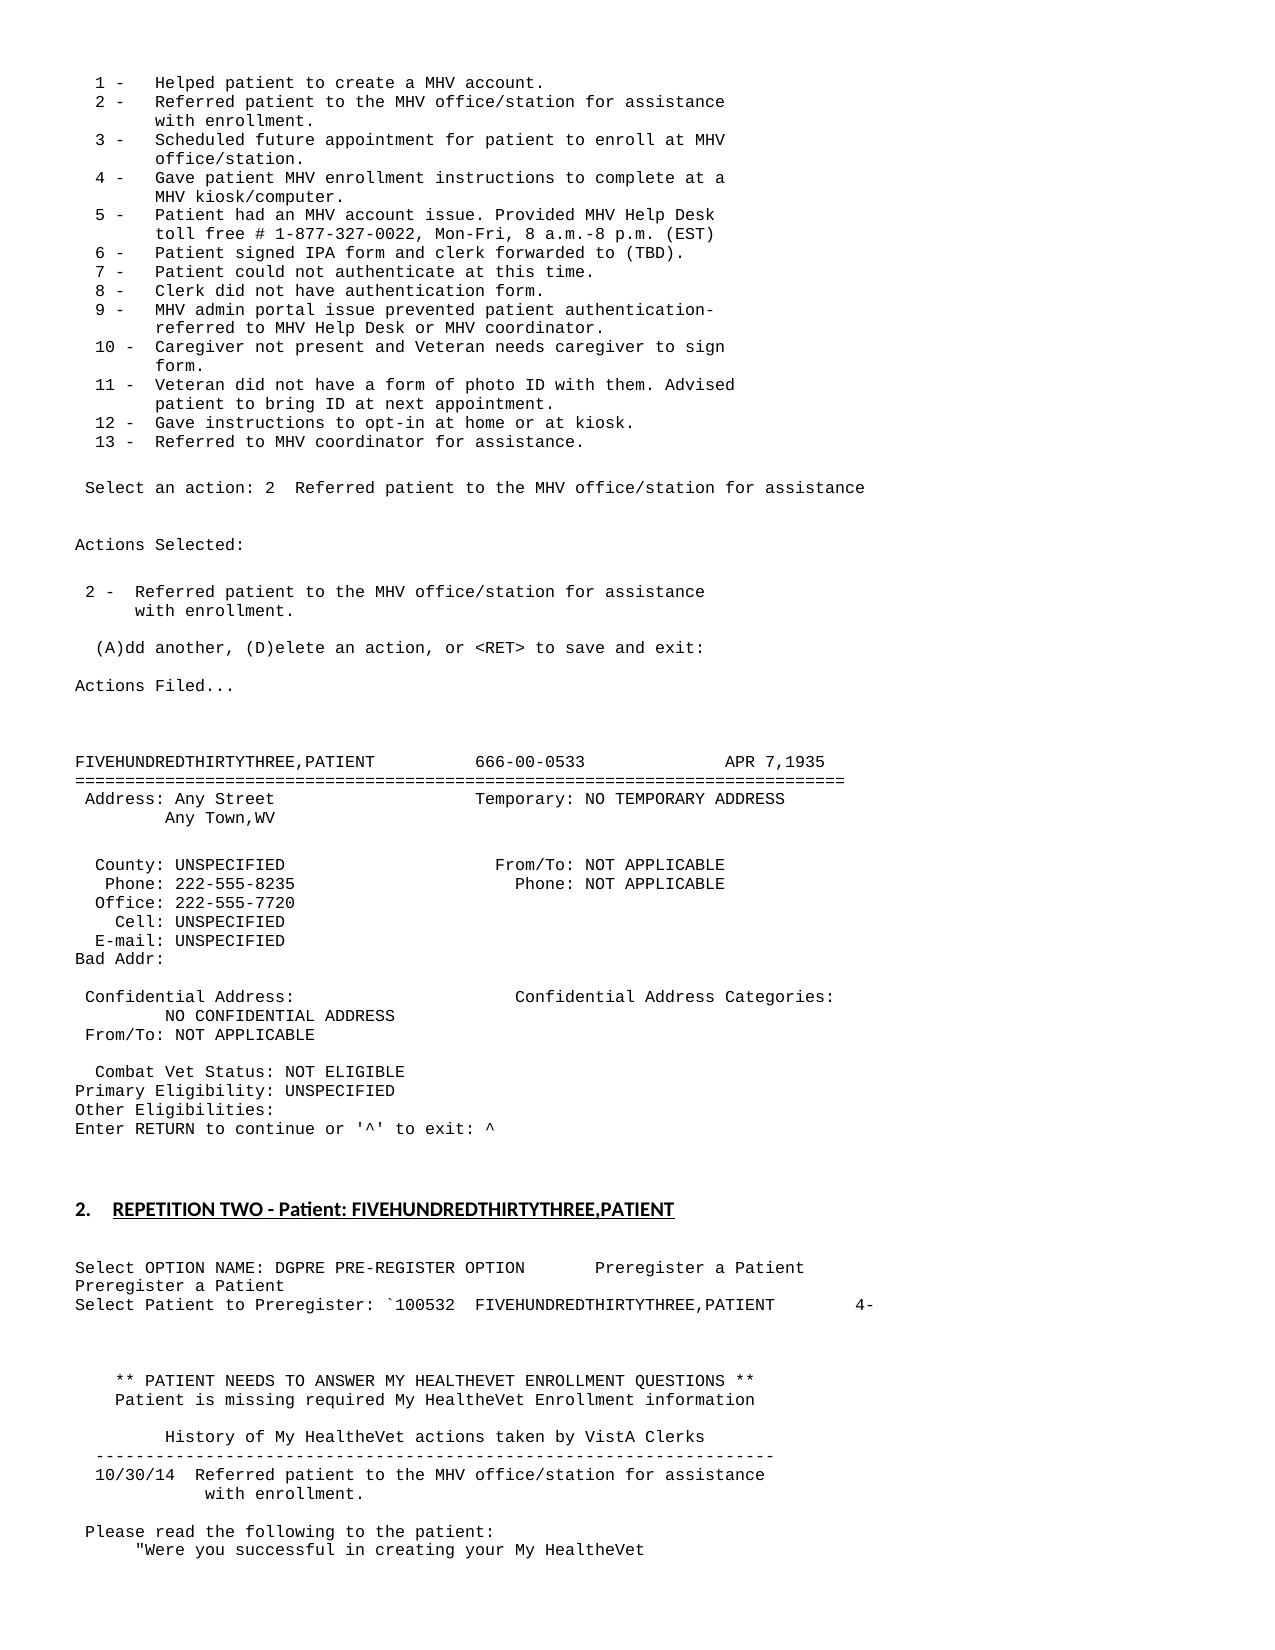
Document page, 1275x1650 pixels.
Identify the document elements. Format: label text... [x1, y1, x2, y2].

text Preregister a Patient [75, 1278, 1200, 1297]
text Select an action: 2 Referred patient to the MHV office/station for assistance [75, 480, 1200, 499]
text 4 - Gave patient MHV enrollment instructions to complete at a [75, 169, 1200, 188]
text Select Patient to Preregister: `100532 FIVEHUNDREDTHIRTYTHREE,PATIENT 4- [75, 1297, 1200, 1316]
text 7 - Patient could not authenticate at this time. [75, 263, 1200, 282]
text referred to MHV Help Desk or MHV coordinator. [75, 320, 1200, 339]
text Phone: 222-555-8235 Phone: NOT APPLICABLE [75, 876, 1200, 894]
text Address: Any Street Temporary: NO TEMPORARY ADDRESS [75, 791, 1200, 810]
text -------------------------------------------------------------------- [75, 1448, 1200, 1467]
text From/To: NOT APPLICABLE [75, 1026, 1200, 1045]
text with enrollment. [75, 1485, 1200, 1504]
text 13 - Referred to MHV coordinator for assistance. [75, 433, 1200, 452]
text 12 - Gave instructions to opt-in at home or at kiosk. [75, 414, 1200, 433]
text Primary Eligibility: UNSPECIFIED [75, 1083, 1200, 1102]
text (A)dd another, (D)elete an action, or <RET> to save and exit: [75, 640, 1200, 659]
text 10 - Caregiver not present and Veteran needs caregiver to sign [75, 339, 1200, 358]
text toll free # 1-877-327-0022, Mon-Fri, 8 a.m.-8 p.m. (EST) [75, 226, 1200, 245]
text 10/30/14 Referred patient to the MHV office/station for assistance [75, 1467, 1200, 1485]
text 6 - Patient signed IPA form and clerk forwarded to (TBD). [75, 245, 1200, 263]
text form. [75, 358, 1200, 377]
text Cell: UNSPECIFIED [75, 913, 1200, 932]
text 5 - Patient had an MHV account issue. Provided MHV Help Desk [75, 207, 1200, 226]
text MHV kiosk/computer. [75, 188, 1200, 207]
text Actions Filed... [75, 678, 1200, 697]
text office/station. [75, 150, 1200, 169]
text Bad Addr: [75, 951, 1200, 970]
text Combat Vet Status: NOT ELIGIBLE [75, 1064, 1200, 1083]
text Other Eligibilities: [75, 1102, 1200, 1121]
text patient to bring ID at next appointment. [75, 396, 1200, 414]
list REPETITION TWO - Patient: FIVEHUNDREDTHIRTYTHREE,PATIENT [75, 1196, 1200, 1221]
text with enrollment. [75, 113, 1200, 132]
text 8 - Clerk did not have authentication form. [75, 282, 1200, 301]
text Confidential Address: Confidential Address Categories: [75, 989, 1200, 1007]
text Enter RETURN to continue or '^' to exit: ^ [75, 1121, 1200, 1139]
text "Were you successful in creating your My HealtheVet [75, 1542, 1200, 1561]
text with enrollment. [75, 602, 1200, 621]
text Any Town,WV [75, 810, 1200, 829]
text ============================================================================= [75, 772, 1200, 791]
text 11 - Veteran did not have a form of photo ID with them. Advised [75, 377, 1200, 396]
text 3 - Scheduled future appointment for patient to enroll at MHV [75, 132, 1200, 150]
text Select OPTION NAME: DGPRE PRE-REGISTER OPTION Preregister a Patient [75, 1259, 1200, 1278]
text Please read the following to the patient: [75, 1523, 1200, 1542]
text 2 - Referred patient to the MHV office/station for assistance [75, 583, 1200, 602]
text ** PATIENT NEEDS TO ANSWER MY HEALTHEVET ENROLLMENT QUESTIONS ** [75, 1372, 1200, 1391]
text County: UNSPECIFIED From/To: NOT APPLICABLE [75, 857, 1200, 876]
text NO CONFIDENTIAL ADDRESS [75, 1007, 1200, 1026]
text Office: 222-555-7720 [75, 894, 1200, 913]
text 9 - MHV admin portal issue prevented patient authentication- [75, 301, 1200, 320]
text 2 - Referred patient to the MHV office/station for assistance [75, 94, 1200, 113]
text FIVEHUNDREDTHIRTYTHREE,PATIENT 666-00-0533 APR 7,1935 [75, 753, 1200, 772]
text History of My HealtheVet actions taken by VistA Clerks [75, 1429, 1200, 1448]
text E-mail: UNSPECIFIED [75, 932, 1200, 951]
text 1 - Helped patient to create a MHV account. [75, 75, 1200, 94]
text Actions Selected: [75, 537, 1200, 556]
text Patient is missing required My HealtheVet Enrollment information [75, 1391, 1200, 1410]
